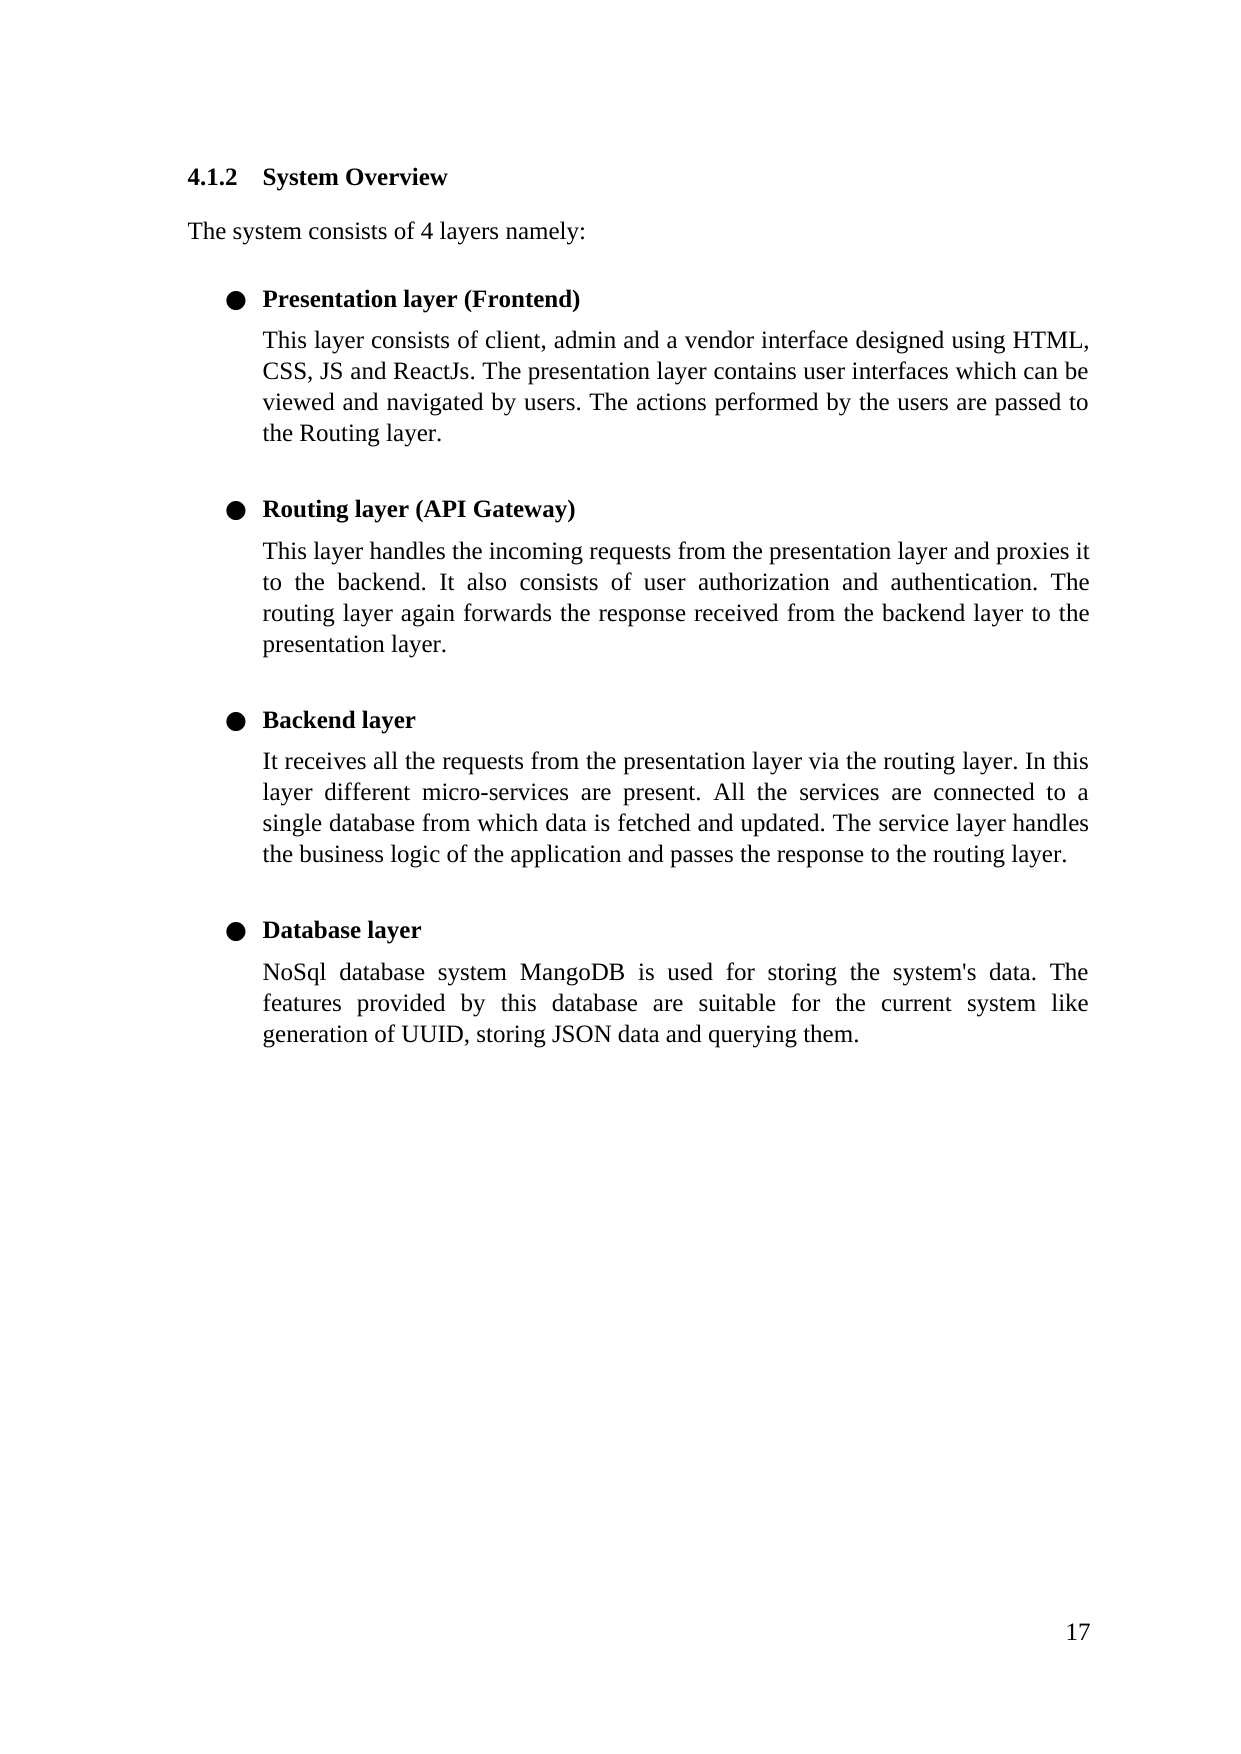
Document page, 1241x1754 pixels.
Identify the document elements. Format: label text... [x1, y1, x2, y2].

text This layer consists of client, admin and a vendor interface designed using HTML, CSS, JS and ReactJs. The presentation layer contains user interfaces which can be viewed and navigated by users. The actions performed by the users are passed to the Routing layer. [262, 325, 1090, 447]
list Database layer [225, 902, 1090, 953]
list Backend layer [225, 691, 1090, 742]
list Routing layer (API Gateway) [225, 481, 1090, 532]
text The system consists of 4 layers namely: [187, 216, 1090, 245]
text NoSql database system MangoDB is used for storing the system's data. The features provided by this database are suitable for the current system like generation of UUID, storing JSON data and querying them. [262, 957, 1090, 1048]
list Presentation layer (Frontend) [225, 270, 1090, 321]
text It receives all the requests from the presentation layer via the routing layer. In this layer different micro-services are present. All the services are connected to a single database from which data is fetched and updated. The service layer handles the business logic of the application and passes the response to the routing layer. [262, 746, 1090, 868]
text This layer handles the incoming requests from the presentation layer and proxies it to the backend. It also consists of user authorization and authentication. The routing layer again forwards the response received from the backend layer to the presentation layer. [262, 536, 1090, 658]
subtitle System Overview [187, 162, 1090, 191]
